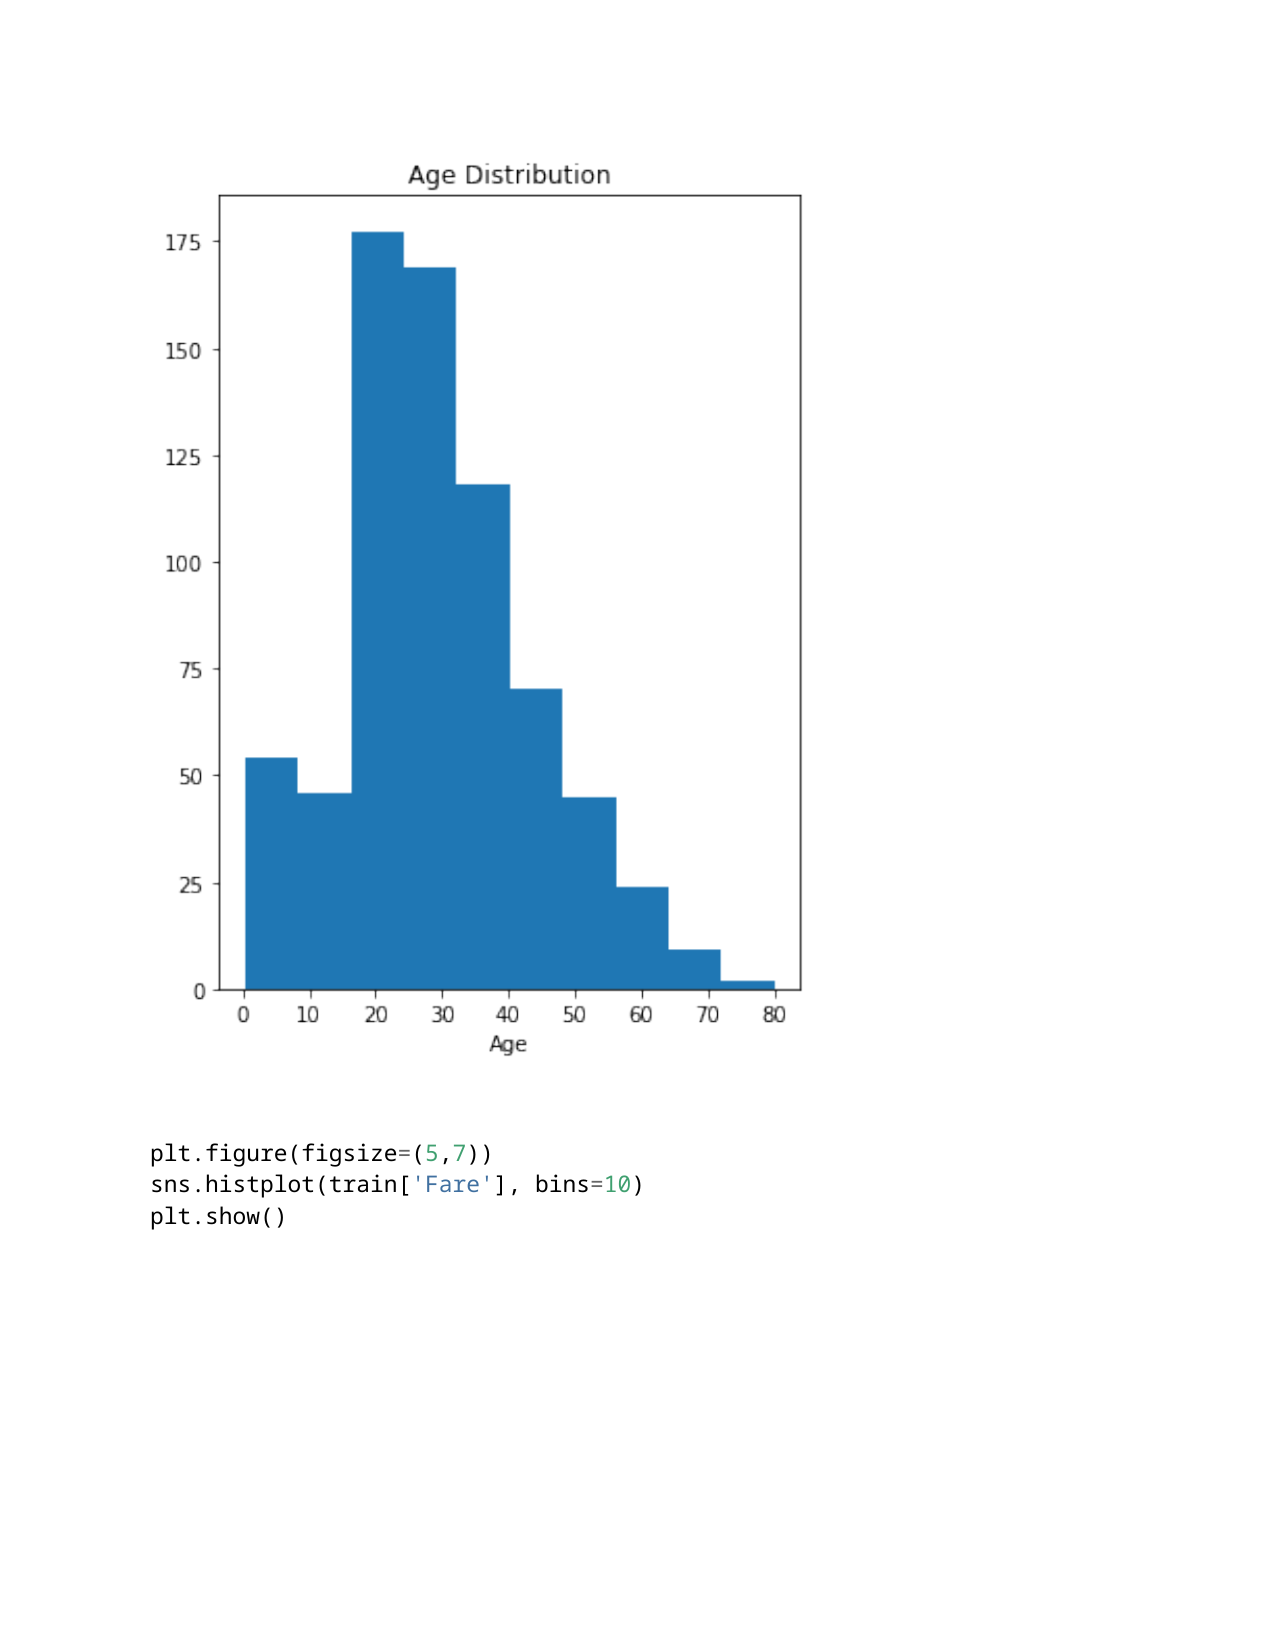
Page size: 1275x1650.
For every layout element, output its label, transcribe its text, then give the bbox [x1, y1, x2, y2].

picture [150, 150, 815, 1069]
text plt.figure(figsize=(5,7)) sns.histplot(train['Fare'], bins=10) plt.show() [150, 1137, 1125, 1231]
